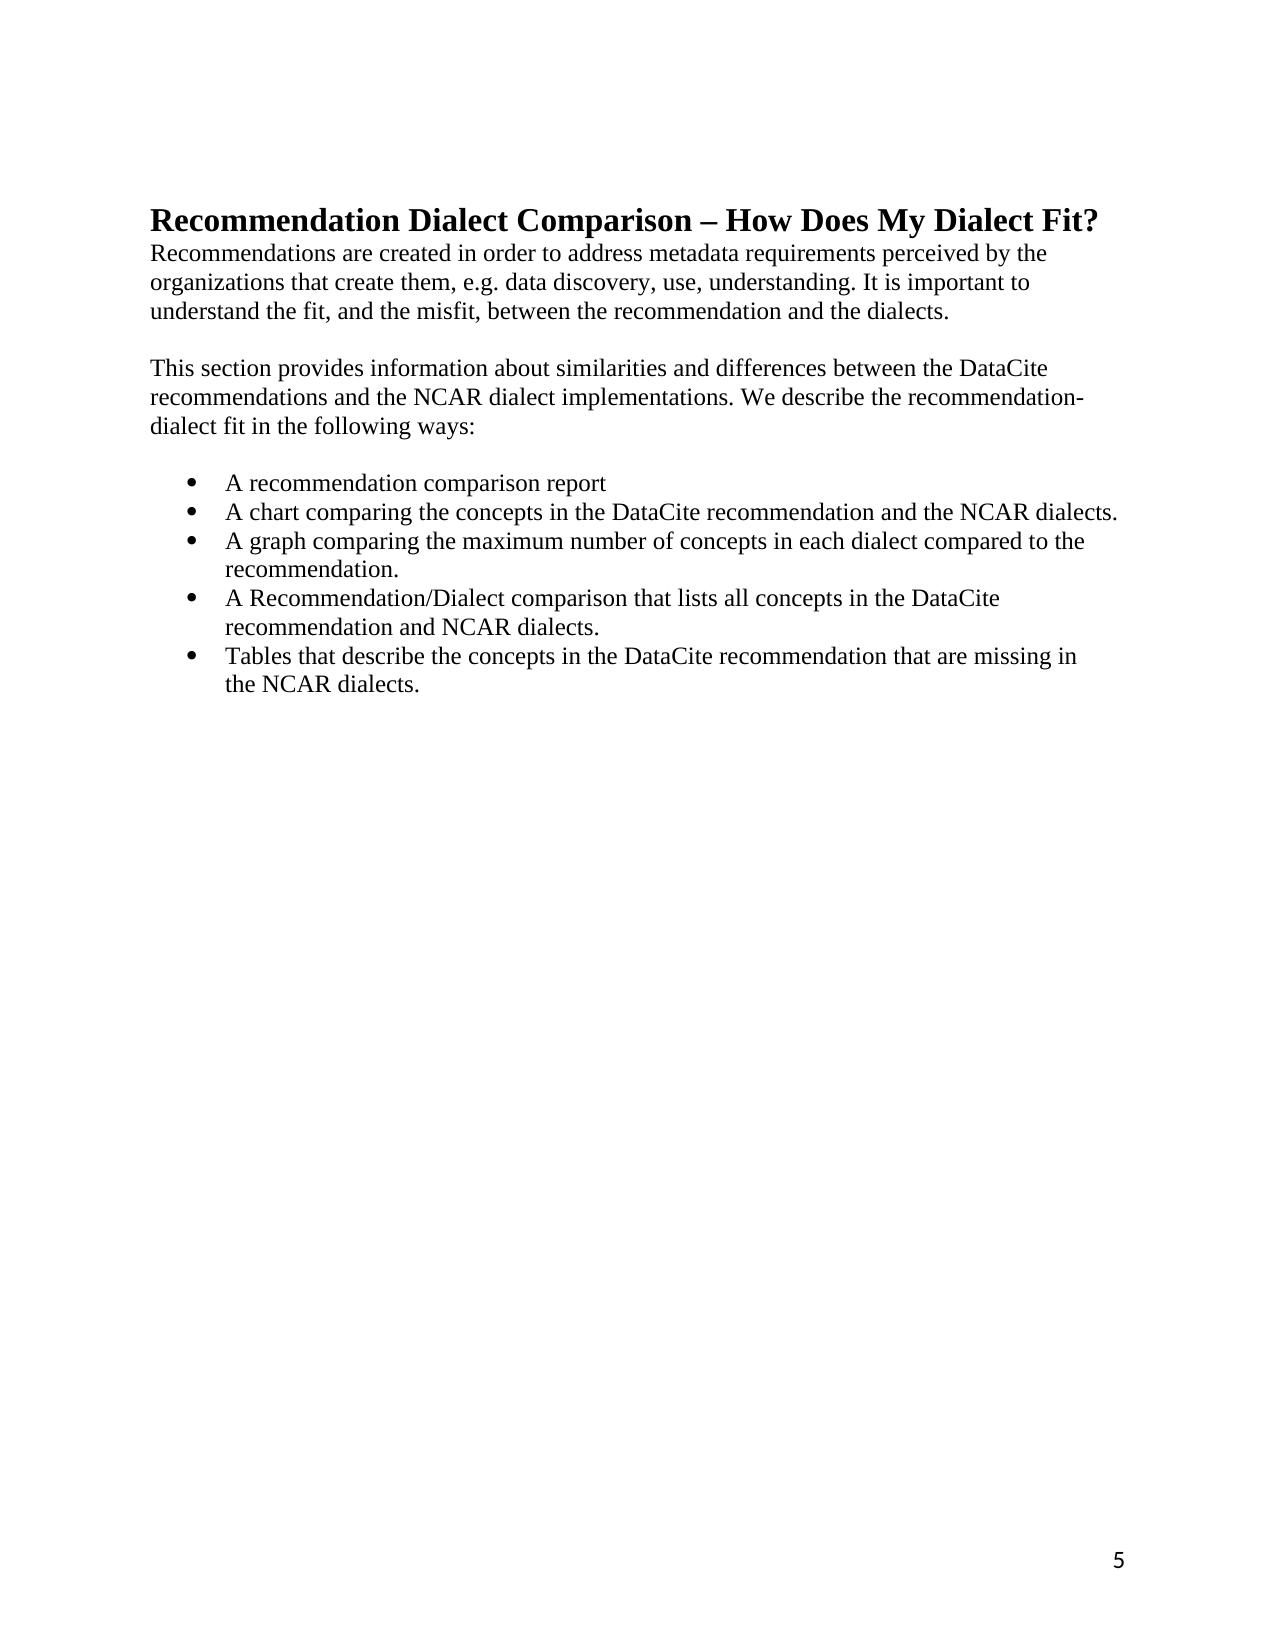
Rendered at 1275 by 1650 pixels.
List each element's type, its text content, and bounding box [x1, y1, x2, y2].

subtitle Recommendation Dialect Comparison – How Does My Dialect Fit? [150, 200, 1125, 238]
list A chart comparing the concepts in the DataCite recommendation and the NCAR dialects. [187, 497, 1125, 526]
list Tables that describe the concepts in the DataCite recommendation that are missing in the NCAR dialects. [187, 641, 1097, 698]
list A graph comparing the maximum number of concepts in each dialect compared to the recommendation. [187, 526, 1097, 583]
text Recommendations are created in order to address metadata requirements perceived by the organizations that create them, e.g. data discovery, use, understanding. It is important to understand the fit, and the misfit, between the recommendation and the dialects. [150, 238, 1125, 324]
list A recommendation comparison report [187, 468, 1125, 497]
list A Recommendation/Dialect comparison that lists all concepts in the DataCite recommendation and NCAR dialects. [187, 583, 1097, 641]
text This section provides information about similarities and differences between the DataCite recommendations and the NCAR dialect implementations. We describe the recommendation-dialect fit in the following ways: [150, 353, 1125, 439]
